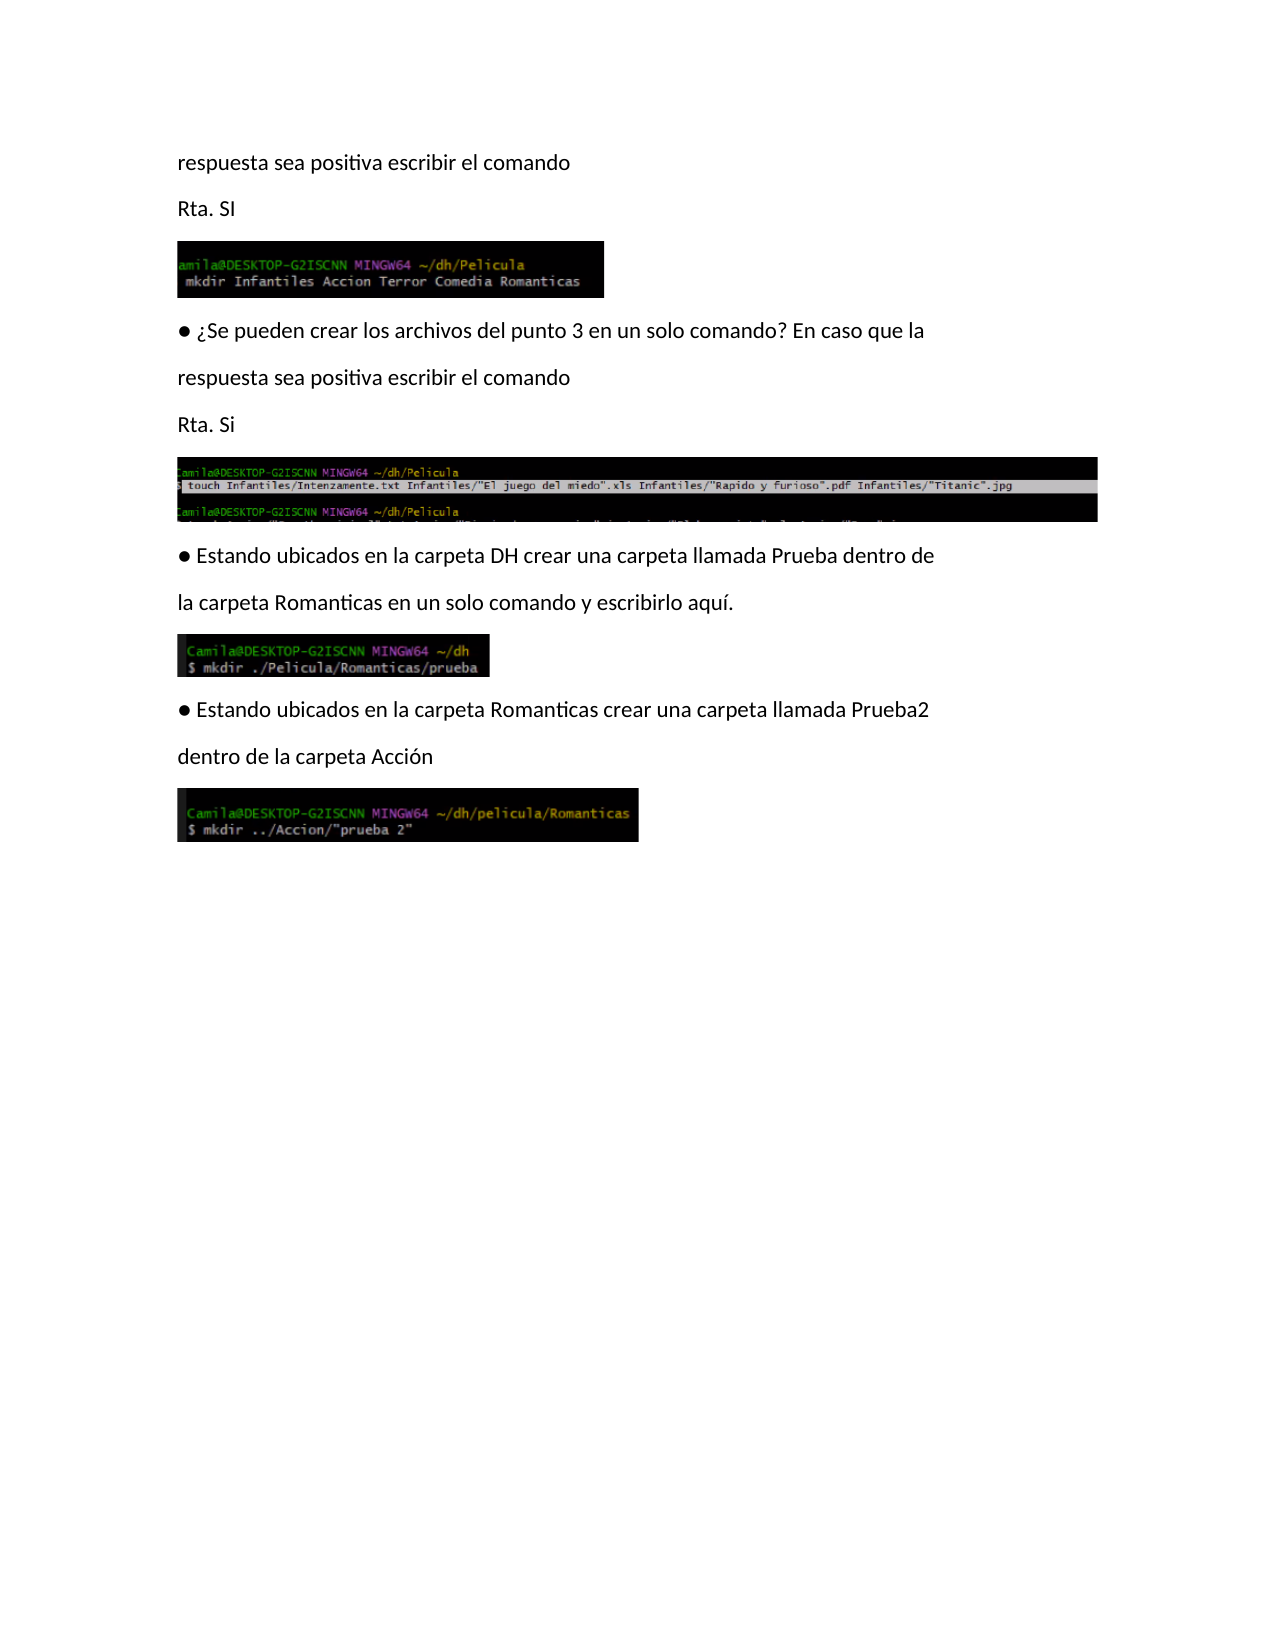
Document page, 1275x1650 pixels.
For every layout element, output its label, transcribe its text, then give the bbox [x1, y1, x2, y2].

picture [177, 634, 490, 677]
text dentro de la carpeta Acción [177, 742, 1098, 770]
text ● Estando ubicados en la carpeta DH crear una carpeta llamada Prueba dentro de [177, 541, 1098, 569]
text respuesta sea positiva escribir el comando [177, 148, 1098, 176]
text Rta. Si [177, 410, 1098, 438]
picture [177, 241, 605, 298]
picture [177, 788, 639, 842]
picture [177, 457, 1098, 522]
text respuesta sea positiva escribir el comando [177, 363, 1098, 391]
text ● ¿Se pueden crear los archivos del punto 3 en un solo comando? En caso que la [177, 316, 1098, 344]
text ● Estando ubicados en la carpeta Romanticas crear una carpeta llamada Prueba2 [177, 695, 1098, 723]
text la carpeta Romanticas en un solo comando y escribirlo aquí. [177, 588, 1098, 616]
text Rta. SI [177, 194, 1098, 222]
